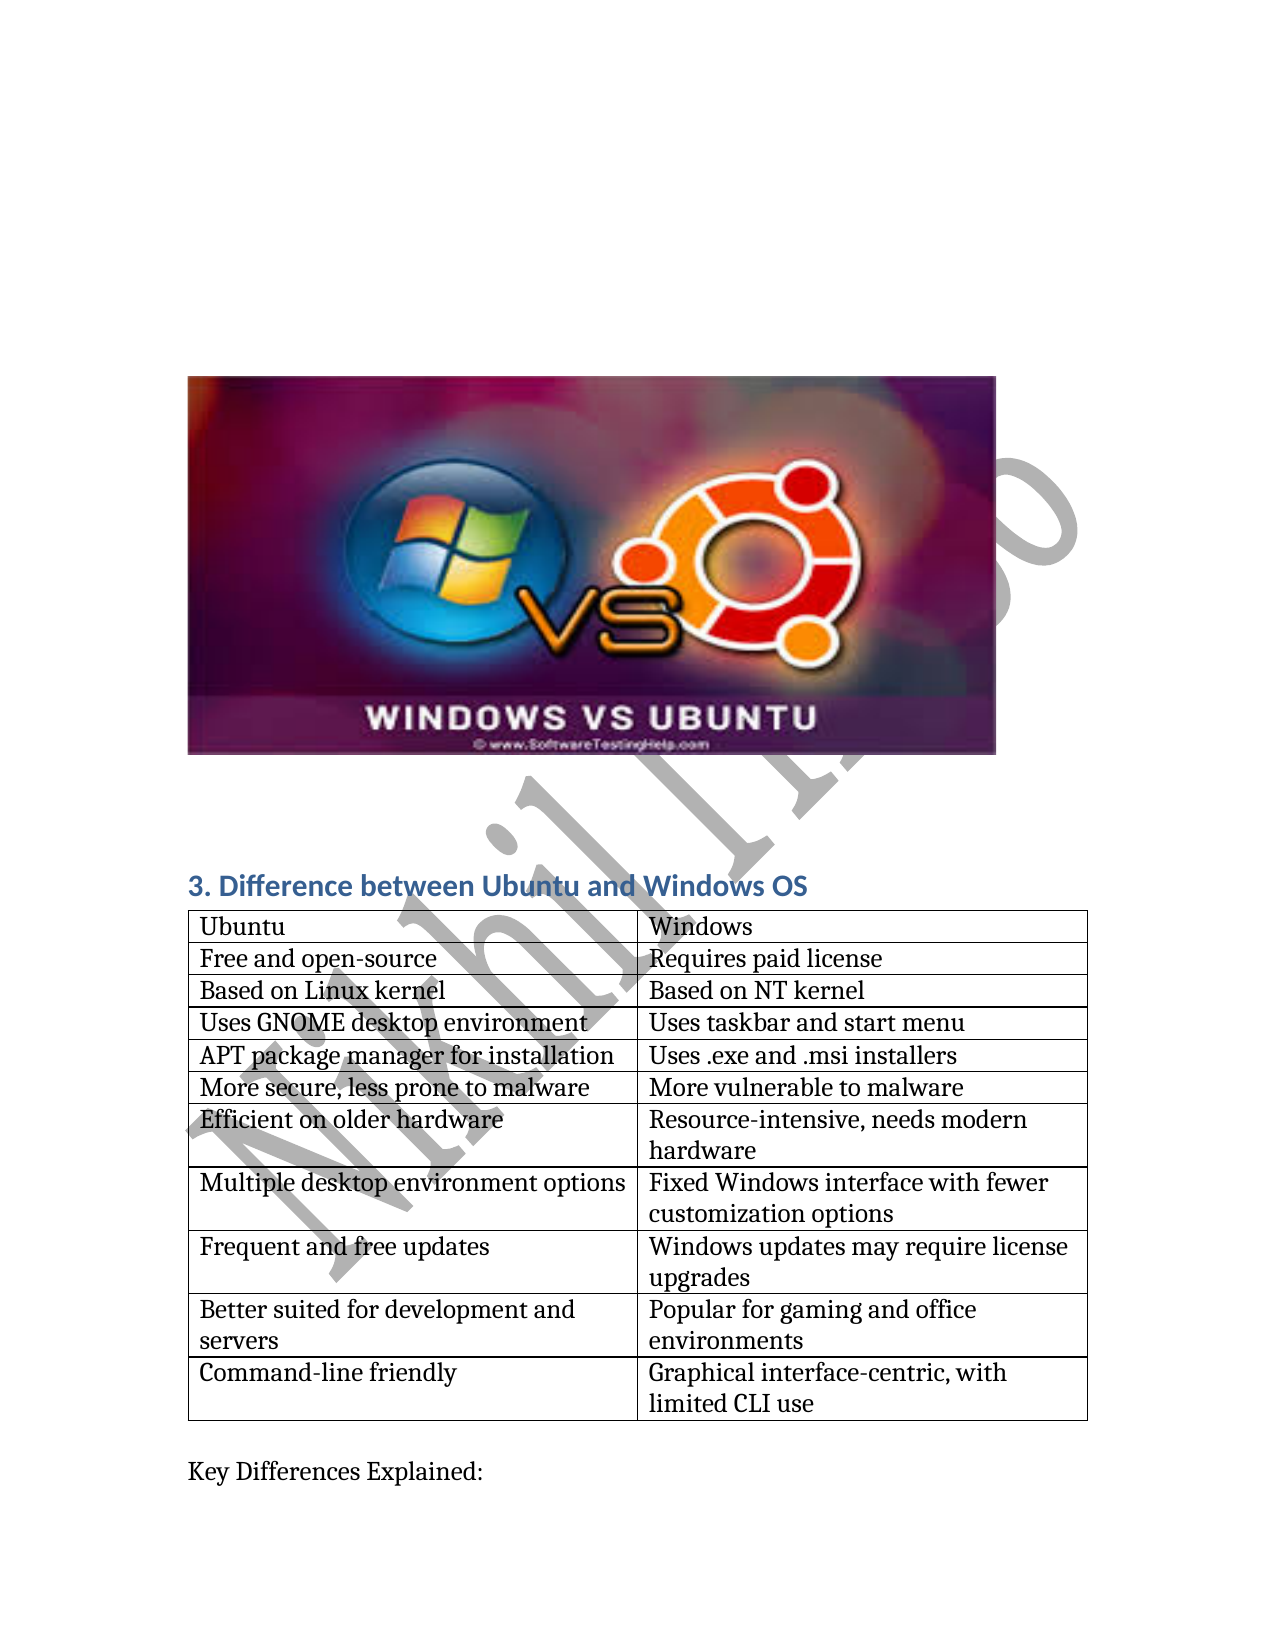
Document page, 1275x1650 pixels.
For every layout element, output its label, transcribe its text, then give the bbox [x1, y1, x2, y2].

table_cell Uses taskbar and start menu [638, 1008, 1087, 1039]
table_cell Requires paid license [638, 943, 1087, 974]
table_header Ubuntu [189, 911, 637, 942]
table_cell More secure, less prone to malware [189, 1072, 637, 1103]
table_cell Based on NT kernel [638, 975, 1087, 1006]
table_cell Fixed Windows interface with fewer customization options [638, 1168, 1087, 1230]
table_cell Command-line friendly [189, 1358, 637, 1420]
table_cell Uses .exe and .msi installers [638, 1040, 1087, 1071]
table_cell More vulnerable to malware [638, 1072, 1087, 1103]
table_cell Popular for gaming and office environments [638, 1294, 1087, 1356]
table_cell Windows updates may require license upgrades [638, 1231, 1087, 1293]
table_cell Frequent and free updates [189, 1231, 637, 1293]
picture [187, 376, 997, 755]
table_cell Efficient on older hardware [189, 1104, 637, 1166]
table_cell Resource-intensive, needs modern hardware [638, 1104, 1087, 1166]
table_cell Graphical interface-centric, with limited CLI use [638, 1358, 1087, 1420]
table_cell Free and open-source [189, 943, 637, 974]
subtitle 3. Difference between Ubuntu and Windows OS [187, 866, 1087, 904]
table_header Windows [638, 911, 1087, 942]
table_cell APT package manager for installation [189, 1040, 637, 1071]
text Key Differences Explained: [187, 1421, 1087, 1488]
table_cell Uses GNOME desktop environment [189, 1008, 637, 1039]
table_cell Better suited for development and servers [189, 1294, 637, 1356]
table_cell Multiple desktop environment options [189, 1168, 637, 1230]
table_cell Based on Linux kernel [189, 975, 637, 1006]
